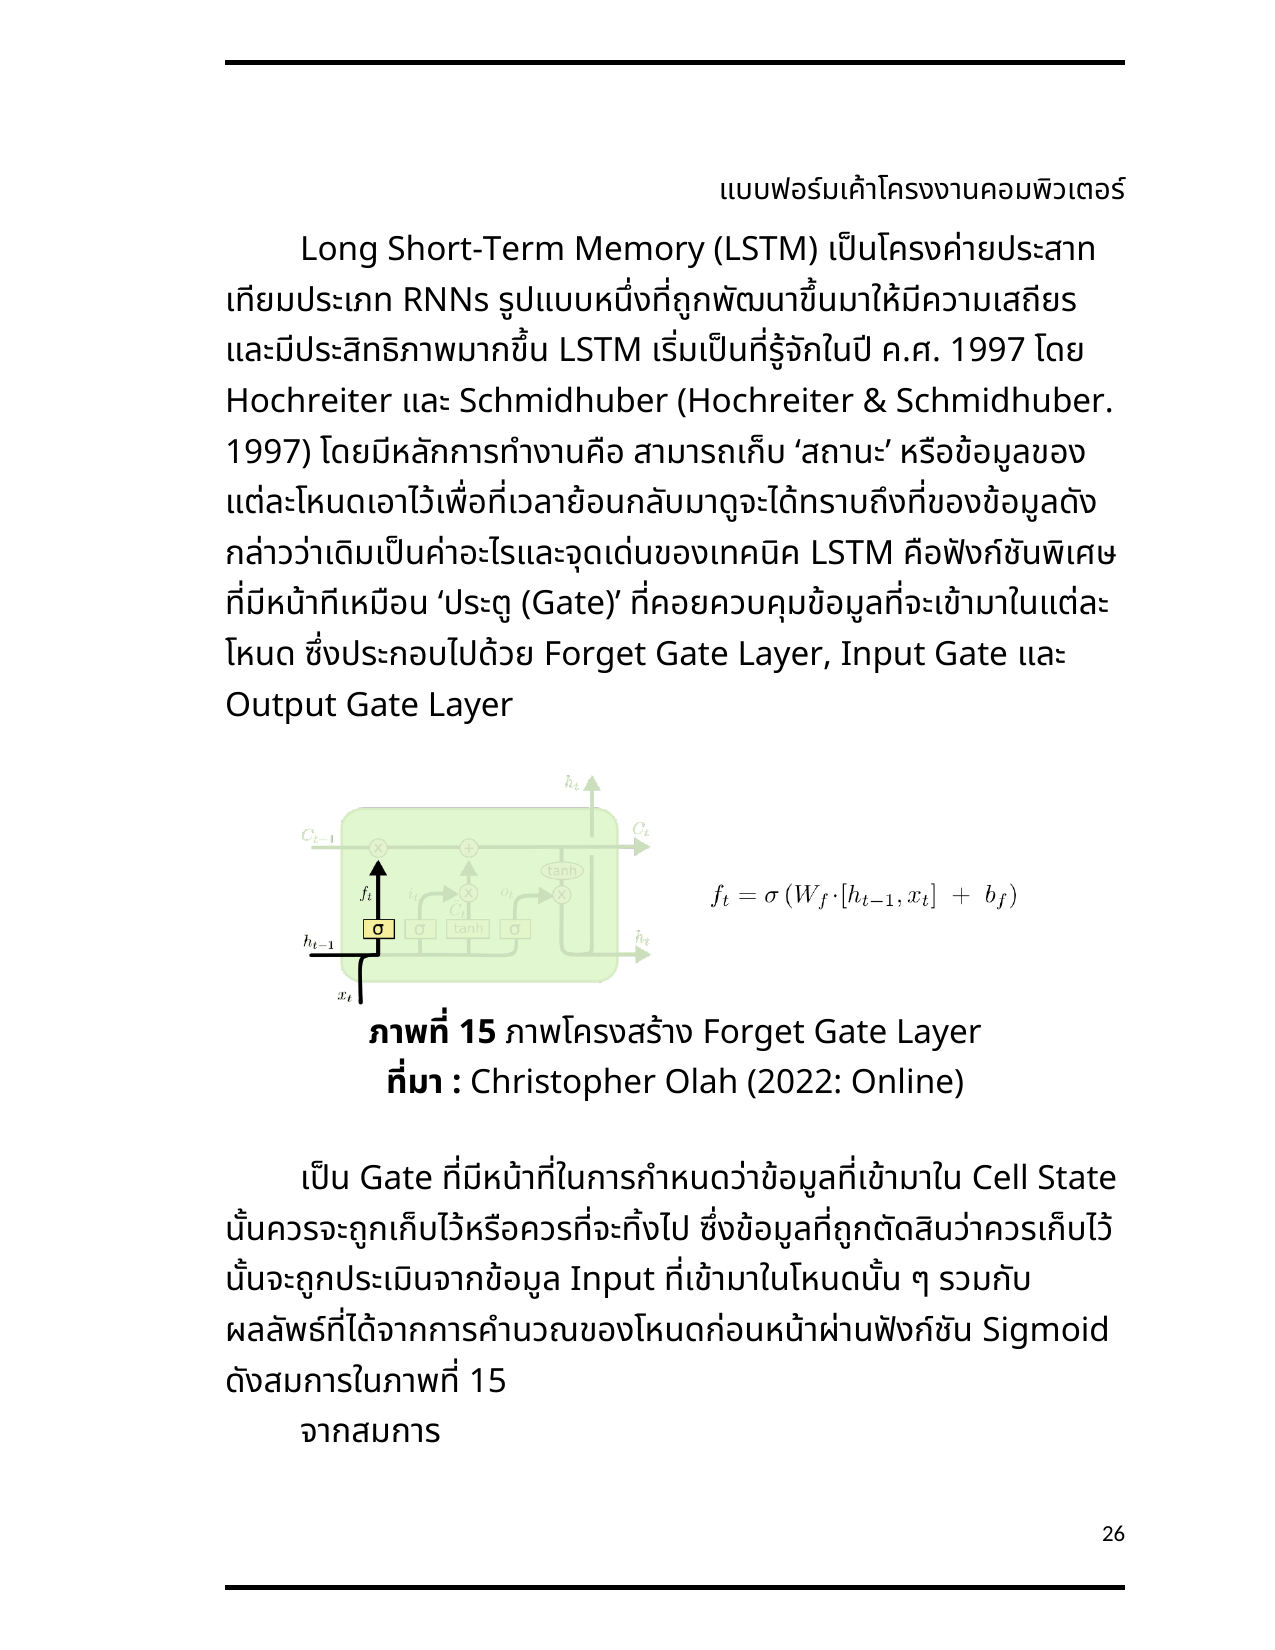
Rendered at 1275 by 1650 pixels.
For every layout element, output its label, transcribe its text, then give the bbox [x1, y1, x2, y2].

text ที่มา : Christopher Olah (2022: Online) [225, 1058, 1125, 1109]
picture [292, 771, 1058, 1008]
text ภาพที่ 15 ภาพโครงสร้าง Forget Gate Layer [225, 1007, 1125, 1058]
text Long Short-Term Memory (LSTM) เป็นโครงค่ายประสาทเทียมประเภท RNNs รูปแบบหนึ่งที่ถูกพัฒนาขึ้นมาให้มีความเสถียรและมีประสิทธิภาพมากขึ้น LSTM เริ่มเป็นที่รู้จักในปี ค.ศ. 1997 โดย Hochreiter และ Schmidhuber (Hochreiter & Schmidhuber. 1997) โดยมีหลักการทำงานคือ สามารถเก็บ ‘สถานะ’ หรือข้อมูลของแต่ละโหนดเอาไว้เพื่อที่เวลาย้อนกลับมาดูจะได้ทราบถึงที่ของข้อมูลดังกล่าวว่าเดิมเป็นค่าอะไรและจุดเด่นของเทคนิค LSTM คือฟังก์ชันพิเศษที่มีหน้าทีเหมือน ‘ประตู (Gate)’ ที่คอยควบคุมข้อมูลที่จะเข้ามาในแต่ละโหนด ซึ่งประกอบไปด้วย Forget Gate Layer, Input Gate และ Output Gate Layer [225, 225, 1125, 726]
text เป็น Gate ที่มีหน้าที่ในการกำหนดว่าข้อมูลที่เข้ามาใน Cell State นั้นควรจะถูกเก็บไว้หรือควรที่จะทิ้งไป ซึ่งข้อมูลที่ถูกตัดสินว่าควรเก็บไว้นั้นจะถูกประเมินจากข้อมูล Input ที่เข้ามาในโหนดนั้น ๆ รวมกับผลลัพธ์ที่ได้จากการคำนวณของโหนดก่อนหน้าผ่านฟังก์ชัน Sigmoid ดังสมการในภาพที่ 15 [225, 1154, 1125, 1407]
text จากสมการ [225, 1407, 1125, 1457]
